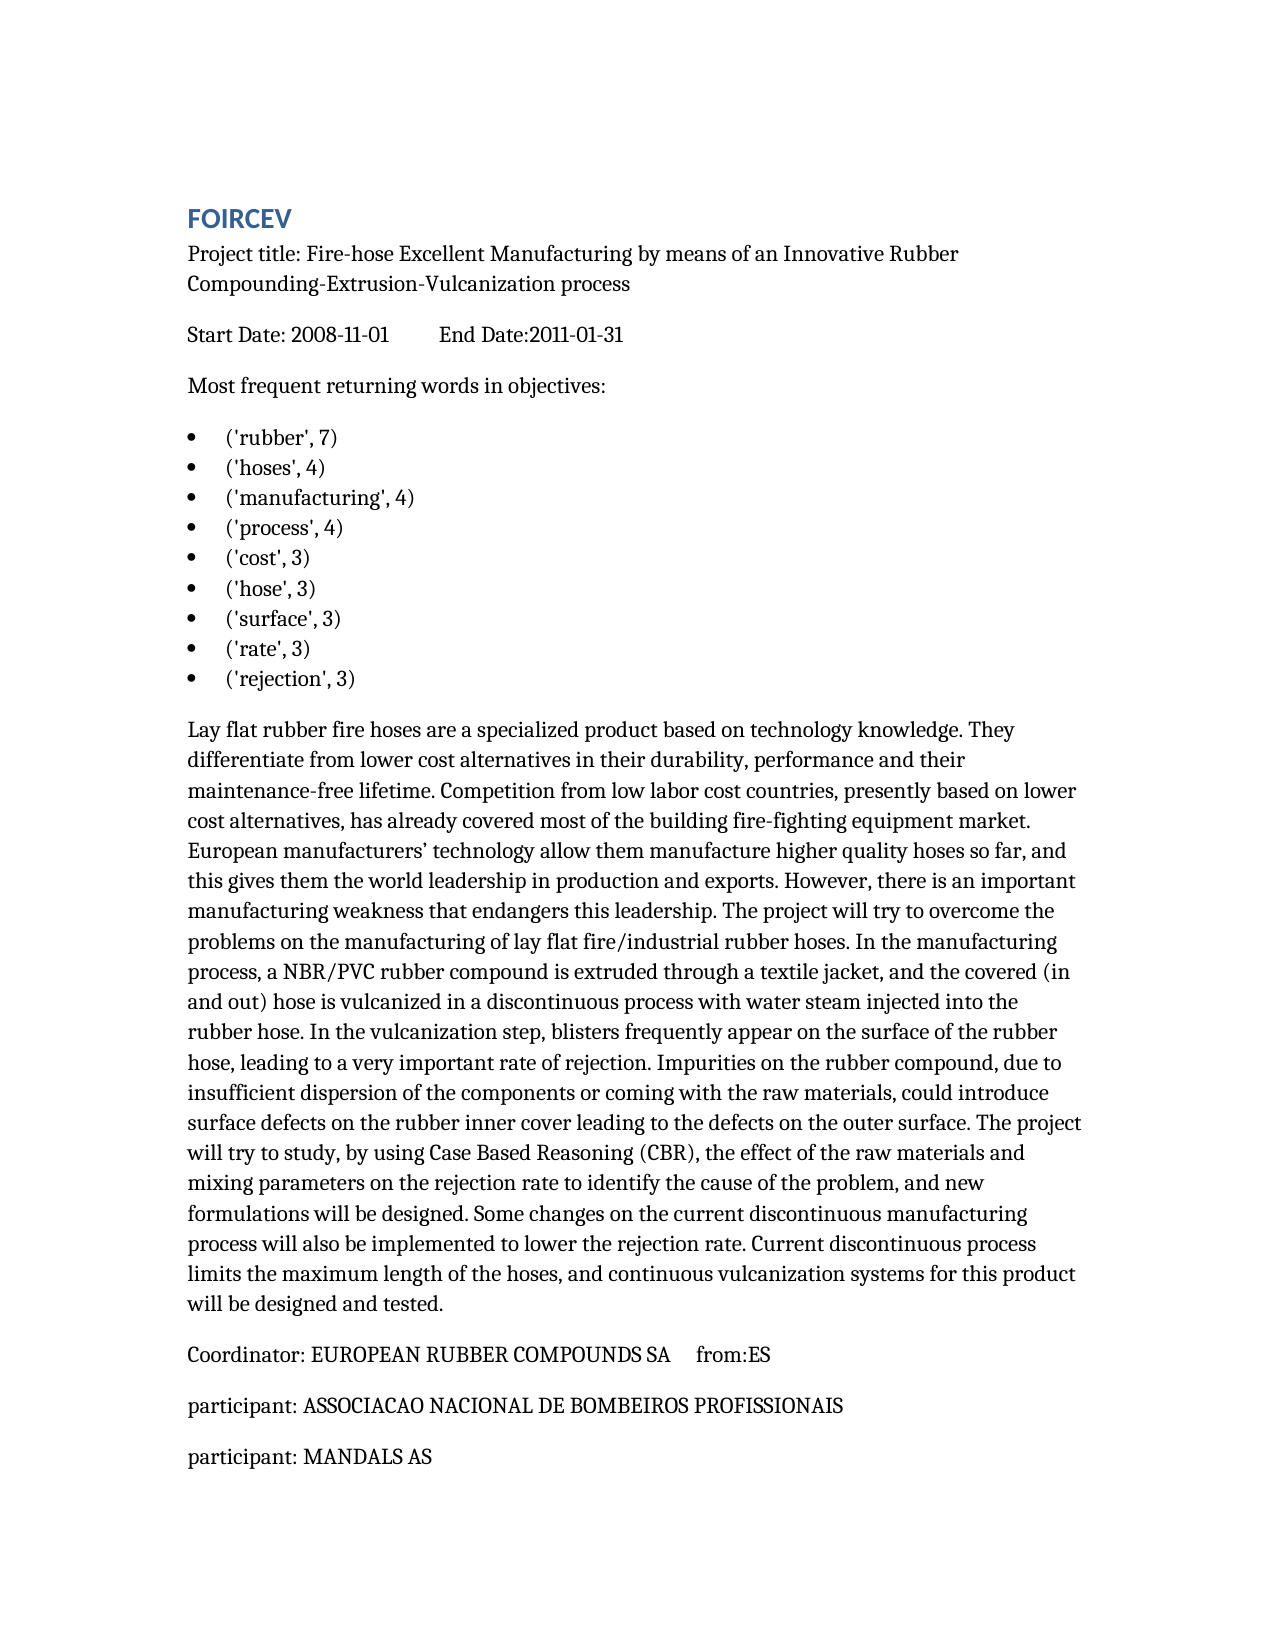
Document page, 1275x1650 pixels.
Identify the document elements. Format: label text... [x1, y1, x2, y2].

list ('manufacturing', 4) [187, 485, 1087, 511]
text Coordinator: EUROPEAN RUBBER COMPOUNDS SA from:ES [187, 1342, 1087, 1368]
list ('rubber', 7) [187, 424, 1087, 451]
text Lay flat rubber fire hoses are a specialized product based on technology knowledge. They differentiate from lower cost alternatives in their durability, performance and their maintenance-free lifetime. Competition from low labor cost countries, presently based on lower cost alternatives, has already covered most of the building fire-fighting equipment market. European manufacturers’ technology allow them manufacture higher quality hoses so far, and this gives them the world leadership in production and exports. However, there is an important manufacturing weakness that endangers this leadership. The project will try to overcome the problems on the manufacturing of lay flat fire/industrial rubber hoses. In the manufacturing process, a NBR/PVC rubber compound is extruded through a textile jacket, and the covered (in and out) hose is vulcanized in a discontinuous process with water steam injected into the rubber hose. In the vulcanization step, blisters frequently appear on the surface of the rubber hose, leading to a very important rate of rejection. Impurities on the rubber compound, due to insufficient dispersion of the components or coming with the raw materials, could introduce surface defects on the rubber inner cover leading to the defects on the outer surface. The project will try to study, by using Case Based Reasoning (CBR), the effect of the raw materials and mixing parameters on the rejection rate to identify the cause of the problem, and new formulations will be designed. Some changes on the current discontinuous manufacturing process will also be implemented to lower the rejection rate. Current discontinuous process limits the maximum length of the hoses, and continuous vulcanization systems for this product will be designed and tested. [187, 717, 1087, 1317]
list ('cost', 3) [187, 545, 1087, 571]
text Most frequent returning words in objectives: [187, 373, 1087, 399]
list ('hoses', 4) [187, 454, 1087, 481]
subtitle FOIRCEV [187, 200, 1087, 236]
list ('rate', 3) [187, 636, 1087, 662]
list ('process', 4) [187, 515, 1087, 541]
text Start Date: 2008-11-01 End Date:2011-01-31 [187, 322, 1087, 348]
list ('surface', 3) [187, 606, 1087, 632]
text participant: ASSOCIACAO NACIONAL DE BOMBEIROS PROFISSIONAIS [187, 1393, 1087, 1419]
list ('rejection', 3) [187, 666, 1087, 692]
text Project title: Fire-hose Excellent Manufacturing by means of an Innovative Rubber Compounding-Extrusion-Vulcanization process [187, 241, 1087, 297]
list ('hose', 3) [187, 575, 1087, 602]
text participant: MANDALS AS [187, 1444, 1087, 1470]
